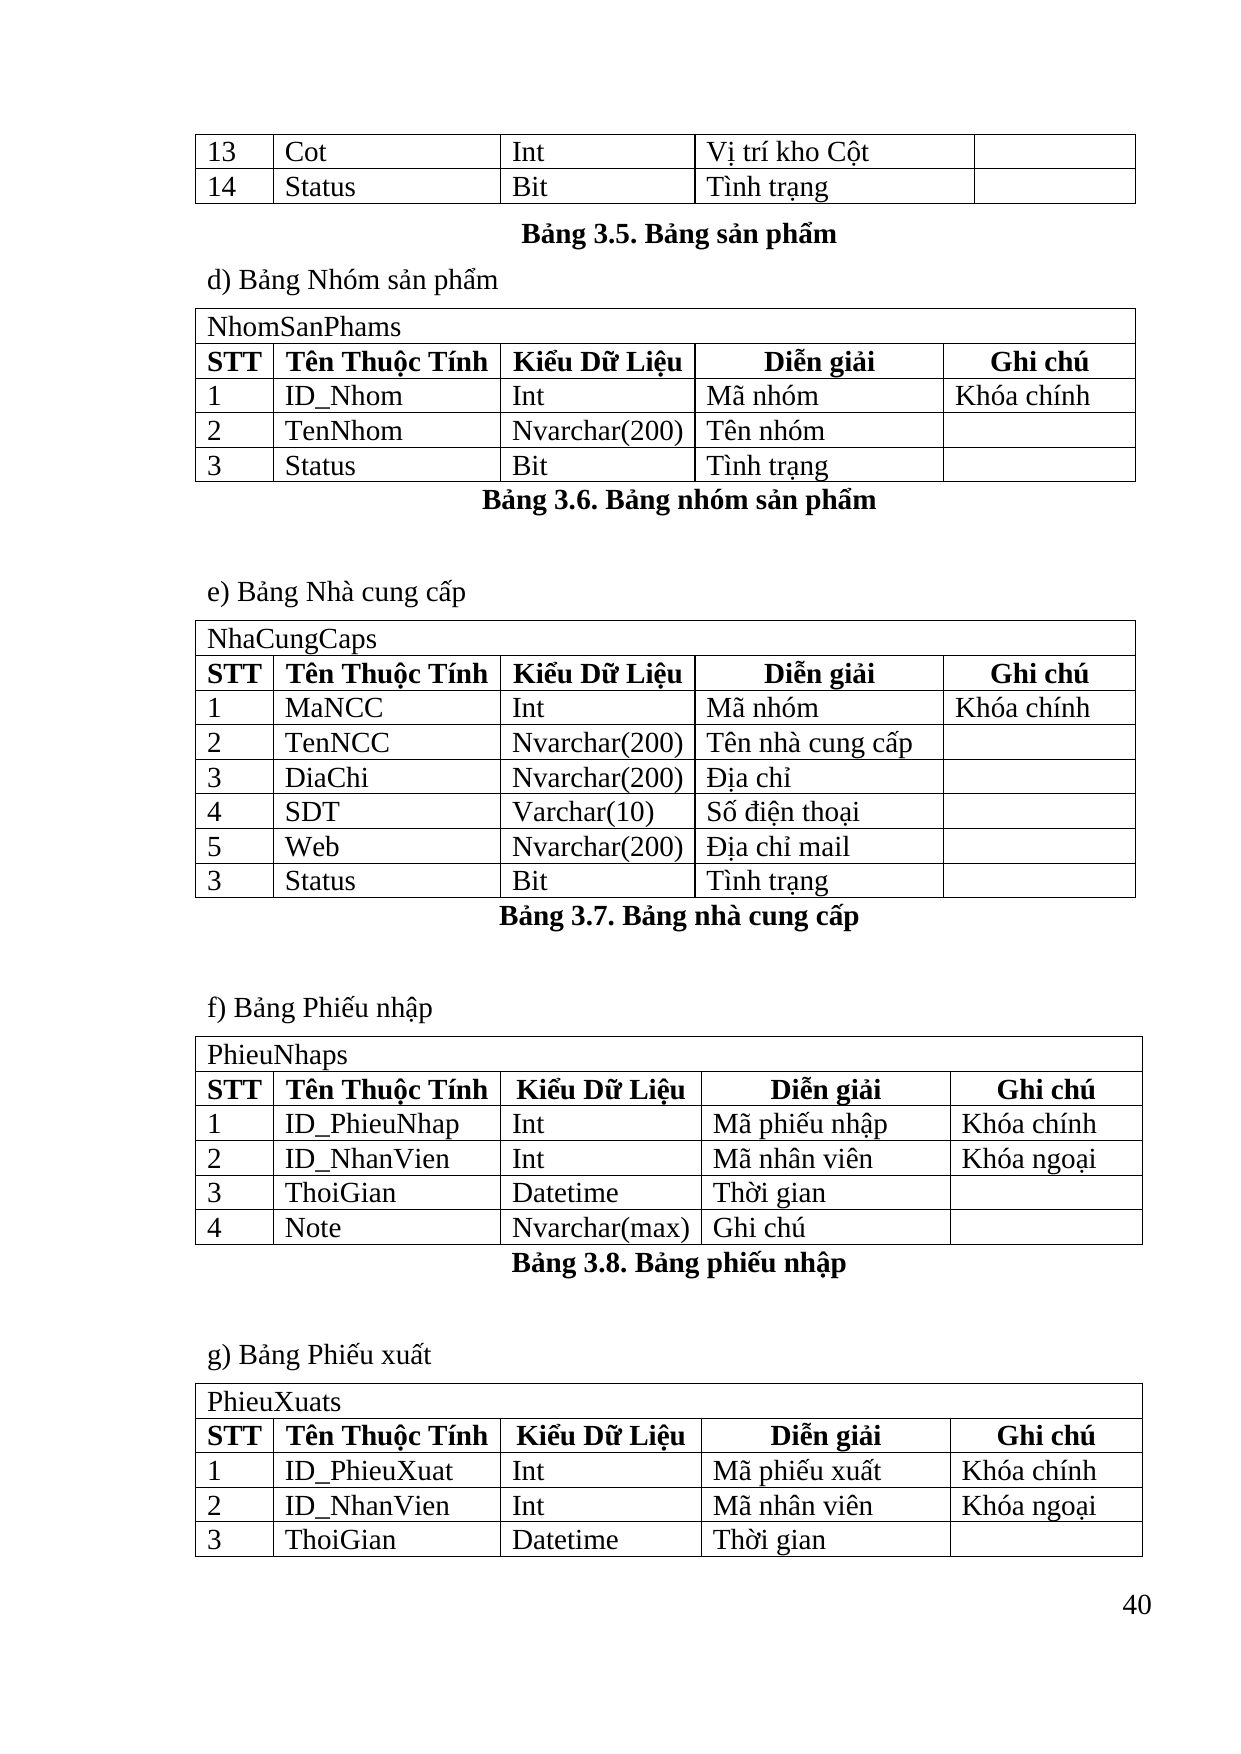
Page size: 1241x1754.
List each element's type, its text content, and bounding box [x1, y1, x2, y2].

table_cell Mã phiếu nhập [702, 1106, 950, 1140]
table_cell [944, 725, 1135, 759]
table_header PhieuXuats [196, 1384, 1142, 1417]
table_cell Int [501, 135, 694, 168]
table_cell Tình trạng [696, 448, 943, 481]
table_cell Số điện thoại [696, 794, 943, 828]
table_cell Tên Thuộc Tính [274, 656, 500, 689]
table_cell 5 [196, 829, 273, 862]
table_cell TenNCC [274, 725, 500, 759]
table_cell Kiểu Dữ Liệu [501, 656, 694, 689]
table_cell Ghi chú [944, 656, 1135, 689]
table_cell Int [501, 1106, 701, 1140]
table_cell Nvarchar(200) [501, 829, 694, 862]
table_cell Status [274, 448, 500, 481]
text f) Bảng Phiếu nhập [207, 990, 1152, 1024]
table_cell Web [274, 829, 500, 862]
text e) Bảng Nhà cung cấp [207, 574, 1152, 608]
table_cell Nvarchar(200) [501, 760, 694, 793]
table_cell [944, 794, 1135, 828]
table_header NhaCungCaps [196, 621, 1135, 655]
table_cell Khóa ngoại [951, 1488, 1142, 1521]
table_cell Mã nhân viên [702, 1141, 950, 1174]
table_cell 2 [196, 1141, 273, 1174]
table_cell Tên Thuộc Tính [274, 1072, 500, 1105]
table_cell [951, 1210, 1142, 1244]
text Bảng 3.8. Bảng phiếu nhập [207, 1245, 1152, 1278]
table_cell Int [501, 1488, 701, 1521]
table_cell Kiểu Dữ Liệu [501, 344, 694, 377]
table_cell ID_Nhom [274, 379, 500, 412]
table_cell Tên nhà cung cấp [696, 725, 943, 759]
table_cell Nvarchar(200) [501, 413, 694, 447]
table_cell Ghi chú [944, 344, 1135, 377]
table_cell ID_PhieuNhap [274, 1106, 500, 1140]
table_cell Khóa chính [951, 1453, 1142, 1487]
table_cell Diễn giải [702, 1072, 950, 1105]
text Bảng 3.7. Bảng nhà cung cấp [207, 898, 1152, 932]
table_cell Mã phiếu xuất [702, 1453, 950, 1487]
text Bảng 3.6. Bảng nhóm sản phẩm [207, 482, 1152, 516]
table_cell Thời gian [702, 1522, 950, 1556]
table_cell 1 [196, 1106, 273, 1140]
table_cell Varchar(10) [501, 794, 694, 828]
text Bảng 3.5. Bảng sản phẩm [207, 216, 1152, 250]
table_cell 3 [196, 1522, 273, 1556]
table_cell STT [196, 1419, 273, 1452]
table_cell 3 [196, 1176, 273, 1209]
table_cell STT [196, 344, 273, 377]
table_header PhieuNhaps [196, 1037, 1142, 1071]
table_cell Status [274, 864, 500, 897]
table_cell [944, 413, 1135, 447]
text d) Bảng Nhóm sản phẩm [207, 262, 1152, 296]
table_cell Note [274, 1210, 500, 1244]
table_cell Int [501, 1141, 701, 1174]
table_cell Bit [501, 448, 694, 481]
table_cell Khóa chính [944, 691, 1135, 724]
table_cell Int [501, 691, 694, 724]
table_cell Tên Thuộc Tính [274, 344, 500, 377]
table_cell Khóa ngoại [951, 1141, 1142, 1174]
table_header NhomSanPhams [196, 309, 1135, 343]
table_cell Tên nhóm [696, 413, 943, 447]
table_cell Khóa chính [951, 1106, 1142, 1140]
table_cell DiaChi [274, 760, 500, 793]
table_cell Bit [501, 169, 694, 203]
table_cell 1 [196, 379, 273, 412]
table_cell [951, 1176, 1142, 1209]
table_cell Tình trạng [696, 169, 974, 203]
table_cell Status [274, 169, 500, 203]
table_cell Nvarchar(200) [501, 725, 694, 759]
table_cell 2 [196, 1488, 273, 1521]
table_cell Int [501, 1453, 701, 1487]
table_cell [944, 829, 1135, 862]
table_cell ID_PhieuXuat [274, 1453, 500, 1487]
table_cell [975, 169, 1135, 203]
table_cell Bit [501, 864, 694, 897]
table_cell 4 [196, 794, 273, 828]
table_cell 3 [196, 448, 273, 481]
table_cell 2 [196, 413, 273, 447]
table_cell Kiểu Dữ Liệu [501, 1419, 701, 1452]
table_cell Diễn giải [696, 344, 943, 377]
table_cell Vị trí kho Cột [696, 135, 974, 168]
text g) Bảng Phiếu xuất [207, 1337, 1152, 1370]
table_cell Tên Thuộc Tính [274, 1419, 500, 1452]
table_cell STT [196, 1072, 273, 1105]
table_cell Datetime [501, 1522, 701, 1556]
table_cell Nvarchar(max) [501, 1210, 701, 1244]
table_cell 3 [196, 864, 273, 897]
table_cell Địa chỉ [696, 760, 943, 793]
table_cell ID_NhanVien [274, 1488, 500, 1521]
table_cell 3 [196, 760, 273, 793]
table_cell Ghi chú [951, 1419, 1142, 1452]
table_cell STT [196, 656, 273, 689]
table_cell 1 [196, 1453, 273, 1487]
table_cell Int [501, 379, 694, 412]
table_cell [975, 135, 1135, 168]
table_cell Khóa chính [944, 379, 1135, 412]
table_cell MaNCC [274, 691, 500, 724]
table_cell Kiểu Dữ Liệu [501, 1072, 701, 1105]
table_cell TenNhom [274, 413, 500, 447]
table_cell 14 [196, 169, 273, 203]
table_cell ThoiGian [274, 1176, 500, 1209]
table_cell Diễn giải [696, 656, 943, 689]
table_cell 2 [196, 725, 273, 759]
table_cell ThoiGian [274, 1522, 500, 1556]
table_cell Mã nhóm [696, 379, 943, 412]
table_cell Diễn giải [702, 1419, 950, 1452]
table_cell Mã nhóm [696, 691, 943, 724]
table_cell 1 [196, 691, 273, 724]
table_cell Thời gian [702, 1176, 950, 1209]
table_cell Ghi chú [702, 1210, 950, 1244]
table_cell [944, 864, 1135, 897]
table_cell Địa chỉ mail [696, 829, 943, 862]
table_cell 13 [196, 135, 273, 168]
table_cell Datetime [501, 1176, 701, 1209]
table_cell 4 [196, 1210, 273, 1244]
table_cell Cot [274, 135, 500, 168]
table_cell Ghi chú [951, 1072, 1142, 1105]
table_cell ID_NhanVien [274, 1141, 500, 1174]
table_cell [944, 448, 1135, 481]
table_cell [944, 760, 1135, 793]
table_cell Tình trạng [696, 864, 943, 897]
table_cell SDT [274, 794, 500, 828]
table_cell [951, 1522, 1142, 1556]
table_cell Mã nhân viên [702, 1488, 950, 1521]
